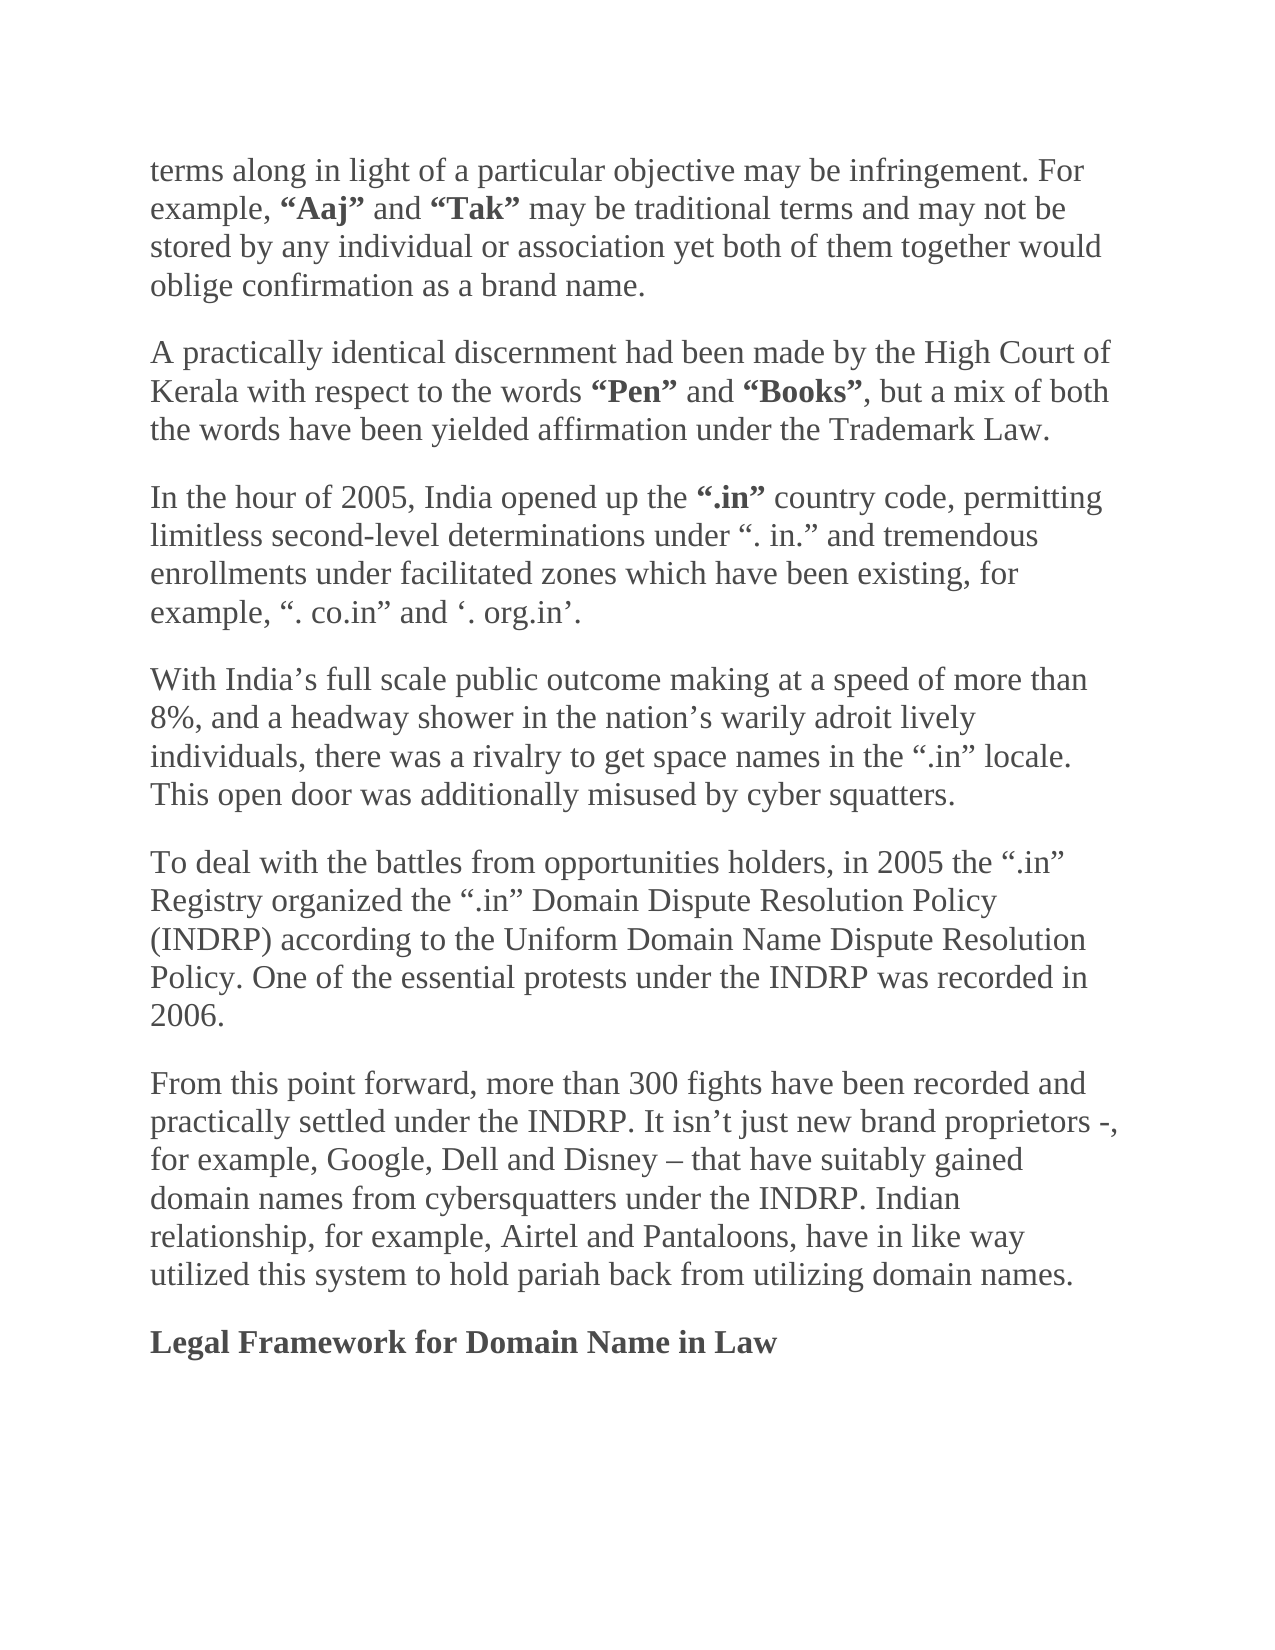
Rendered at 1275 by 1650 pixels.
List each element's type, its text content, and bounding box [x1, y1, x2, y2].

text From this point forward, more than 300 fights have been recorded and practically settled under the INDRP. It isn’t just new brand proprietors -, for example, Google, Dell and Disney – that have suitably gained domain names from cybersquatters under the INDRP. Indian relationship, for example, Airtel and Pantaloons, have in like way utilized this system to hold pariah back from utilizing domain names. [150, 1063, 1125, 1293]
text A practically identical discernment had been made by the High Court of Kerala with respect to the words “Pen” and “Books”, but a mix of both the words have been yielded affirmation under the Trademark Law. [150, 333, 1125, 448]
text To deal with the battles from opportunities holders, in 2005 the “.in” Registry organized the “.in” Domain Dispute Resolution Policy (INDRP) according to the Uniform Domain Name Dispute Resolution Policy. One of the essential protests under the INDRP was recorded in 2006. [150, 842, 1125, 1034]
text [150, 150, 1125, 303]
text With India’s full scale public outcome making at a speed of more than 8%, and a headway shower in the nation’s warily adroit lively individuals, there was a rivalry to get space names in the “.in” locale. This open door was additionally misused by cyber squatters. [150, 659, 1125, 813]
text In the hour of 2005, India opened up the “.in” country code, permitting limitless second-level determinations under “. in.” and tremendous enrollments under facilitated zones which have been existing, for example, “. co.in” and ‘. org.in’. [150, 477, 1125, 630]
text Legal Framework for Domain Name in Law [150, 1322, 1125, 1361]
